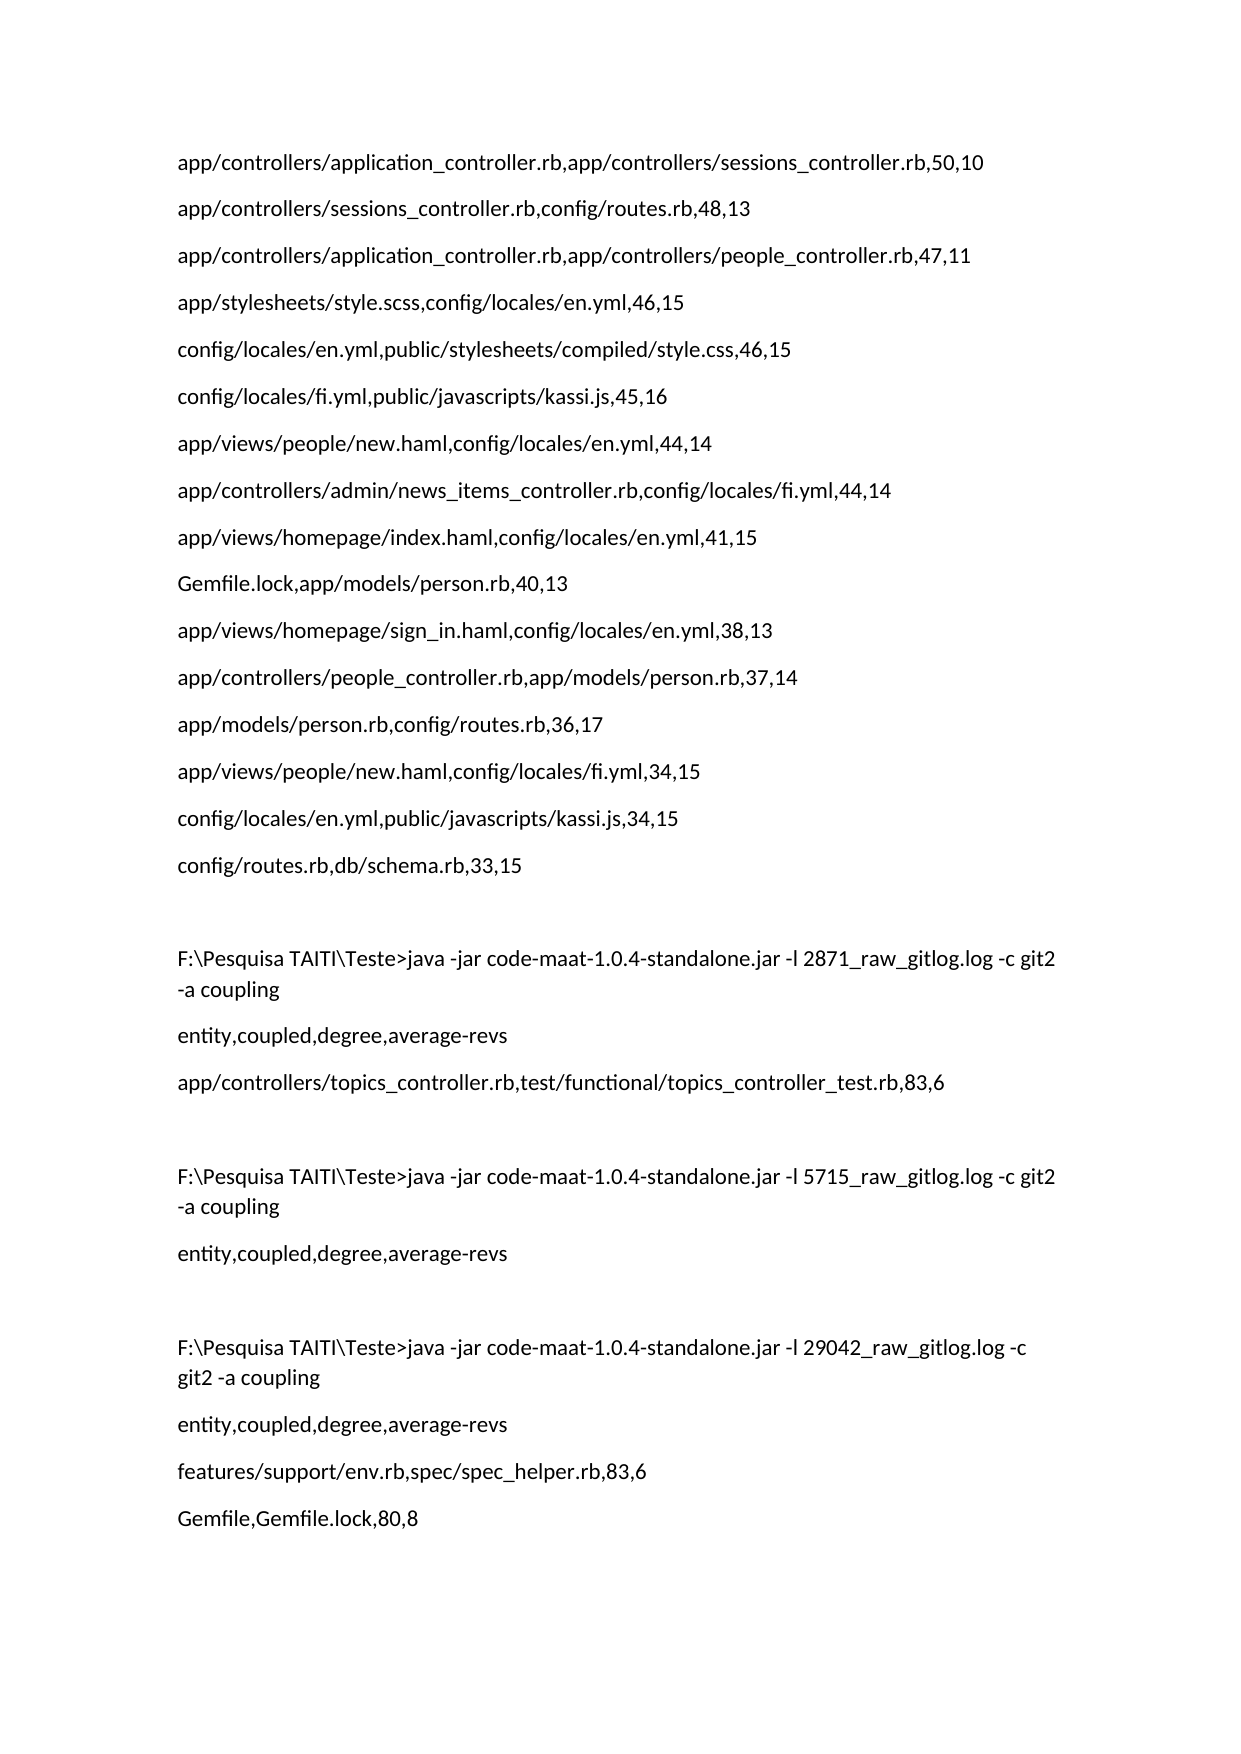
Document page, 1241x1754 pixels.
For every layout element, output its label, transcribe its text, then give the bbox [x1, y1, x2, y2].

text app/models/person.rb,config/routes.rb,36,17 [177, 710, 1063, 738]
text app/controllers/sessions_controller.rb,config/routes.rb,48,13 [177, 194, 1063, 222]
text app/controllers/topics_controller.rb,test/functional/topics_controller_test.rb,83,6 [177, 1068, 1063, 1096]
text Gemfile.lock,app/models/person.rb,40,13 [177, 569, 1063, 597]
text features/support/env.rb,spec/spec_helper.rb,83,6 [177, 1457, 1063, 1485]
text config/routes.rb,db/schema.rb,33,15 [177, 851, 1063, 879]
text app/views/homepage/index.haml,config/locales/en.yml,41,15 [177, 523, 1063, 551]
text entity,coupled,degree,average-revs [177, 1410, 1063, 1438]
text F:\Pesquisa TAITI\Teste>java -jar code-maat-1.0.4-standalone.jar -l 2871_raw_gitlog.log -c git2 -a coupling [177, 944, 1063, 1003]
text Gemfile,Gemfile.lock,80,8 [177, 1504, 1063, 1532]
text config/locales/fi.yml,public/javascripts/kassi.js,45,16 [177, 382, 1063, 410]
text app/views/people/new.haml,config/locales/en.yml,44,14 [177, 429, 1063, 457]
text config/locales/en.yml,public/javascripts/kassi.js,34,15 [177, 804, 1063, 832]
text app/stylesheets/style.scss,config/locales/en.yml,46,15 [177, 288, 1063, 316]
text app/views/people/new.haml,config/locales/fi.yml,34,15 [177, 757, 1063, 785]
text app/controllers/application_controller.rb,app/controllers/sessions_controller.rb,50,10 [177, 148, 1063, 176]
text entity,coupled,degree,average-revs [177, 1239, 1063, 1267]
text config/locales/en.yml,public/stylesheets/compiled/style.css,46,15 [177, 335, 1063, 363]
text F:\Pesquisa TAITI\Teste>java -jar code-maat-1.0.4-standalone.jar -l 5715_raw_gitlog.log -c git2 -a coupling [177, 1162, 1063, 1220]
text entity,coupled,degree,average-revs [177, 1022, 1063, 1049]
text F:\Pesquisa TAITI\Teste>java -jar code-maat-1.0.4-standalone.jar -l 29042_raw_gitlog.log -c git2 -a coupling [177, 1333, 1063, 1391]
text app/controllers/admin/news_items_controller.rb,config/locales/fi.yml,44,14 [177, 476, 1063, 504]
text app/controllers/people_controller.rb,app/models/person.rb,37,14 [177, 663, 1063, 691]
text app/views/homepage/sign_in.haml,config/locales/en.yml,38,13 [177, 616, 1063, 644]
text app/controllers/application_controller.rb,app/controllers/people_controller.rb,47,11 [177, 241, 1063, 269]
